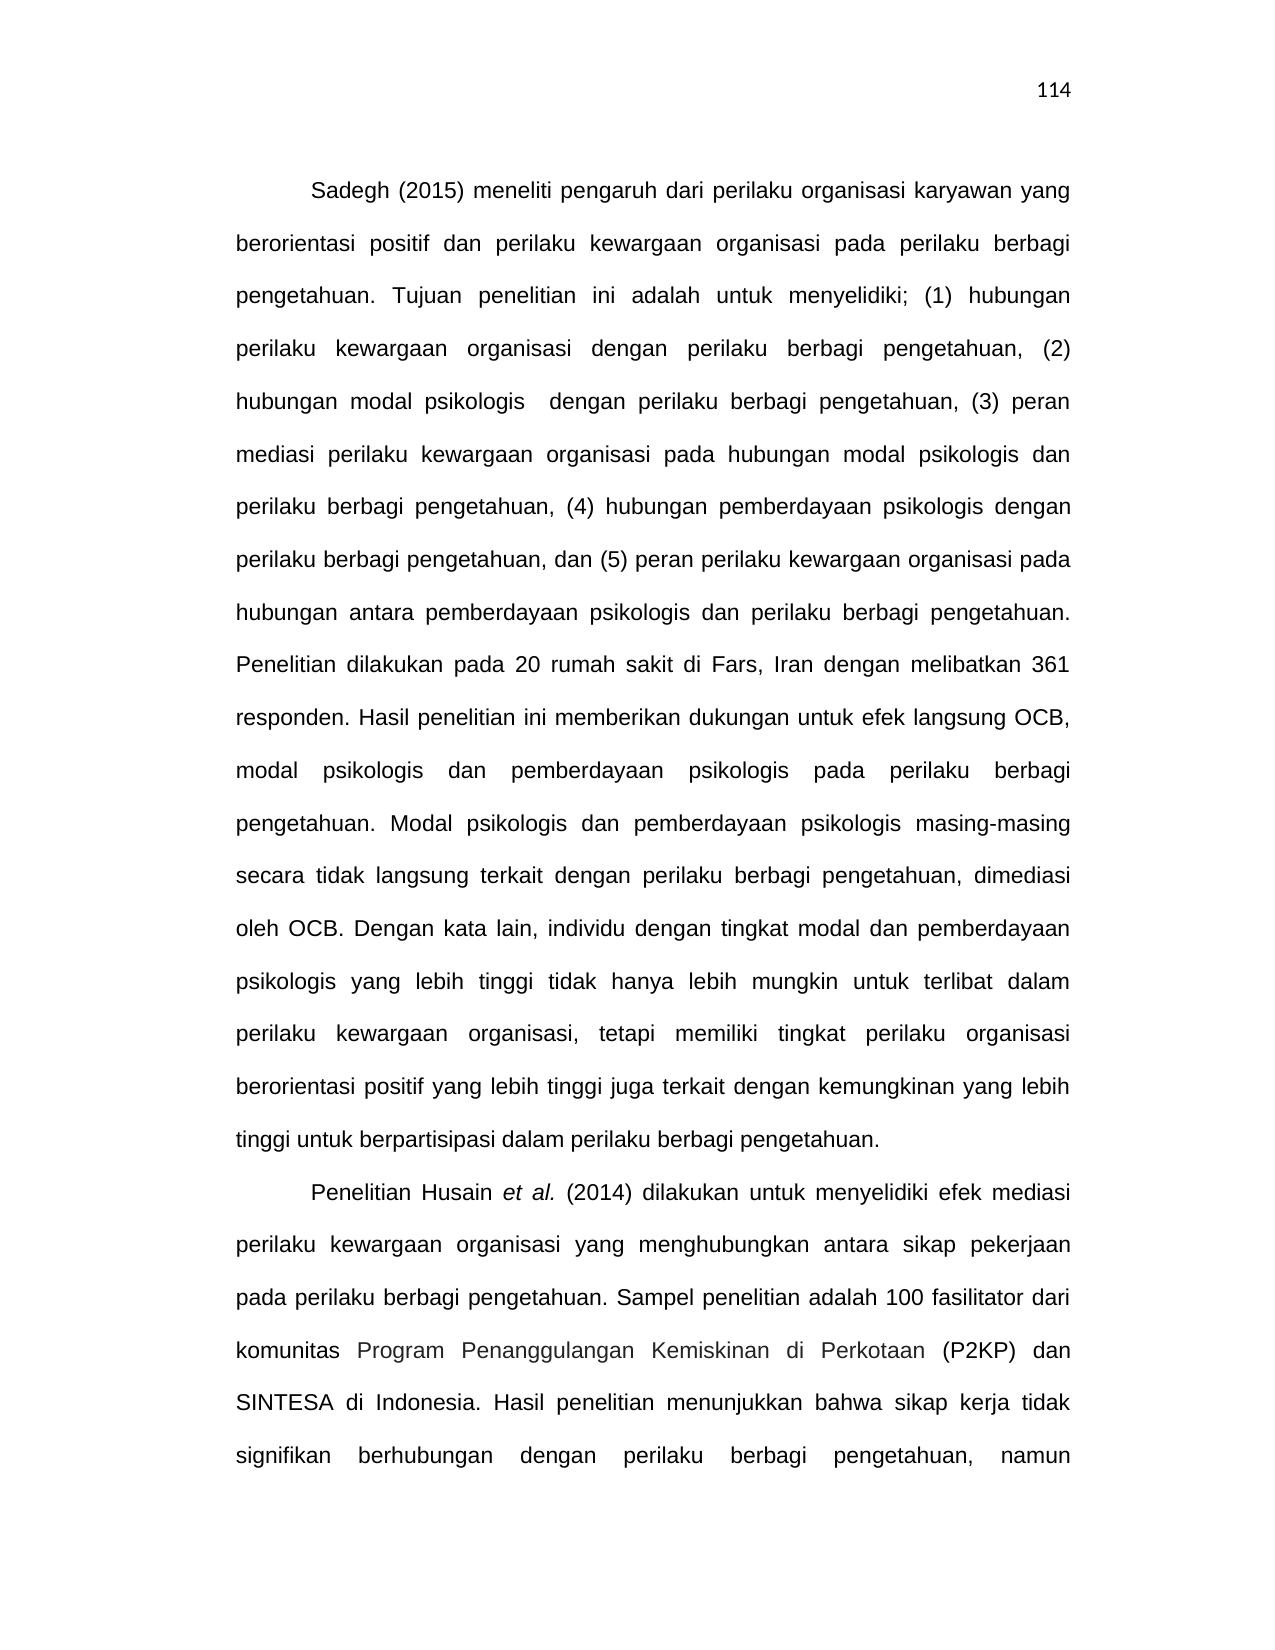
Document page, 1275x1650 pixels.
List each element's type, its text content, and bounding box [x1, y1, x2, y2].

text Sadegh (2015) meneliti pengaruh dari perilaku organisasi karyawan yang berorientasi positif dan perilaku kewargaan organisasi pada perilaku berbagi pengetahuan. Tujuan penelitian ini adalah untuk menyelidiki; (1) hubungan perilaku kewargaan organisasi dengan perilaku berbagi pengetahuan, (2) hubungan modal psikologis dengan perilaku berbagi pengetahuan, (3) peran mediasi perilaku kewargaan organisasi pada hubungan modal psikologis dan perilaku berbagi pengetahuan, (4) hubungan pemberdayaan psikologis dengan perilaku berbagi pengetahuan, dan (5) peran perilaku kewargaan organisasi pada hubungan antara pemberdayaan psikologis dan perilaku berbagi pengetahuan. Penelitian dilakukan pada 20 rumah sakit di Fars, Iran dengan melibatkan 361 responden. Hasil penelitian ini memberikan dukungan untuk efek langsung OCB, modal psikologis dan pemberdayaan psikologis pada perilaku berbagi pengetahuan. Modal psikologis dan pemberdayaan psikologis masing-masing secara tidak langsung terkait dengan perilaku berbagi pengetahuan, dimediasi oleh OCB. Dengan kata lain, individu dengan tingkat modal dan pemberdayaan psikologis yang lebih tinggi tidak hanya lebih mungkin untuk terlibat dalam perilaku kewargaan organisasi, tetapi memiliki tingkat perilaku organisasi berorientasi positif yang lebih tinggi juga terkait dengan kemungkinan yang lebih tinggi untuk berpartisipasi dalam perilaku berbagi pengetahuan. [236, 177, 1071, 1152]
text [236, 1178, 1071, 1468]
